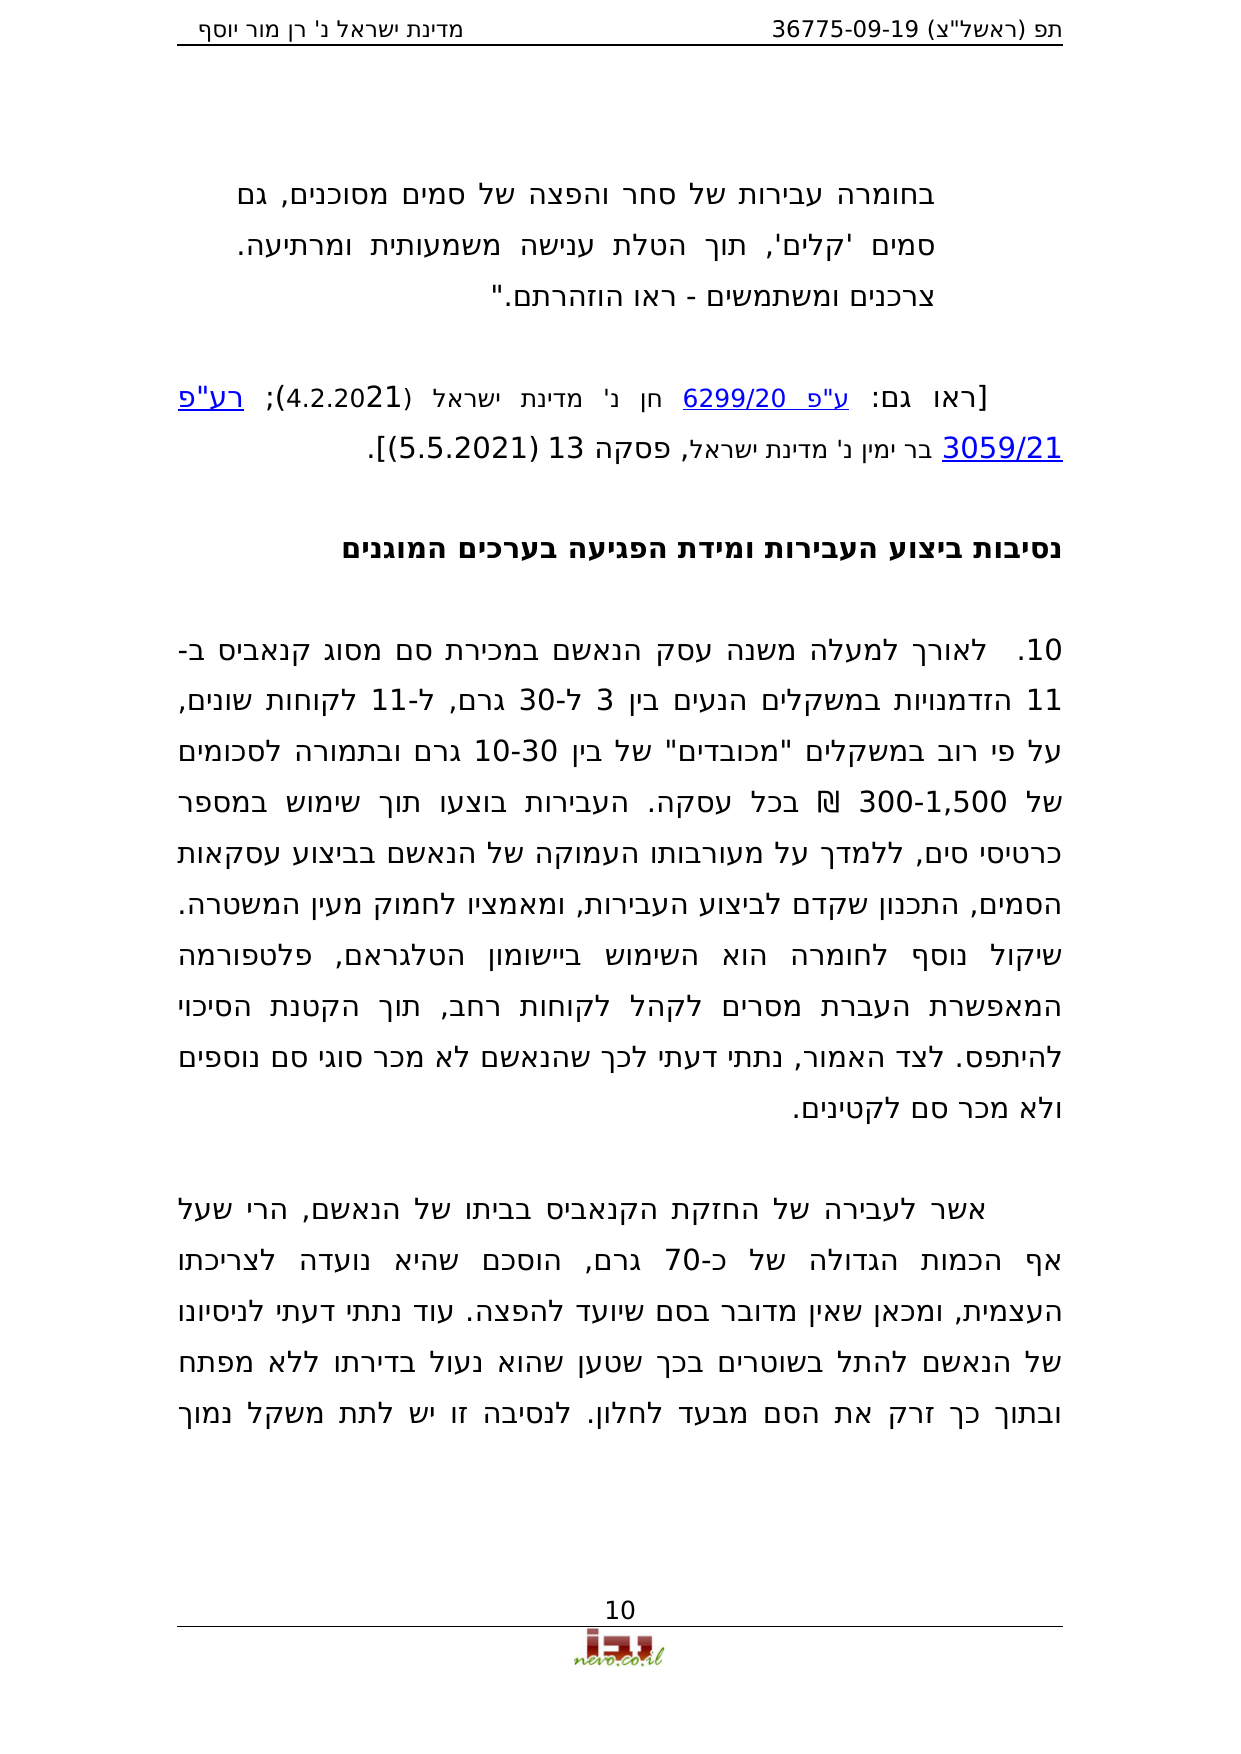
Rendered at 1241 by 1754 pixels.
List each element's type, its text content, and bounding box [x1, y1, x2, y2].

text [236, 177, 936, 313]
text נסיבות ביצוע העבירות ומידת הפגיעה בערכים המוגנים [177, 532, 1063, 566]
text [ראו גם: ע"פ 6299/20 חן נ' מדינת ישראל (4.2.2021); רע"פ 3059/21 בר ימין נ' מדינת ישראל, פסקה 13 (5.5.2021)]. [177, 380, 1063, 465]
picture [574, 1628, 666, 1667]
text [177, 1192, 1063, 1430]
text 10. לאורך למעלה משנה עסק הנאשם במכירת סם מסוג קנאביס ב-11 הזדמנויות במשקלים הנעים בין 3 ל-30 גרם, ל-11 לקוחות שונים, על פי רוב במשקלים "מכובדים" של בין 10-30 גרם ובתמורה לסכומים של 300-1,500 ₪ בכל עסקה. העבירות בוצעו תוך שימוש במספר כרטיסי סים, ללמדך על מעורבותו העמוקה של הנאשם בביצוע עסקאות הסמים, התכנון שקדם לביצוע העבירות, ומאמציו לחמוק מעין המשטרה. שיקול נוסף לחומרה הוא השימוש ביישומון הטלגראם, פלטפורמה המאפשרת העברת מסרים לקהל לקוחות רחב, תוך הקטנת הסיכוי להיתפס. לצד האמור, נתתי דעתי לכך שהנאשם לא מכר סוגי סם נוספים ולא מכר סם לקטינים. [177, 633, 1063, 1125]
